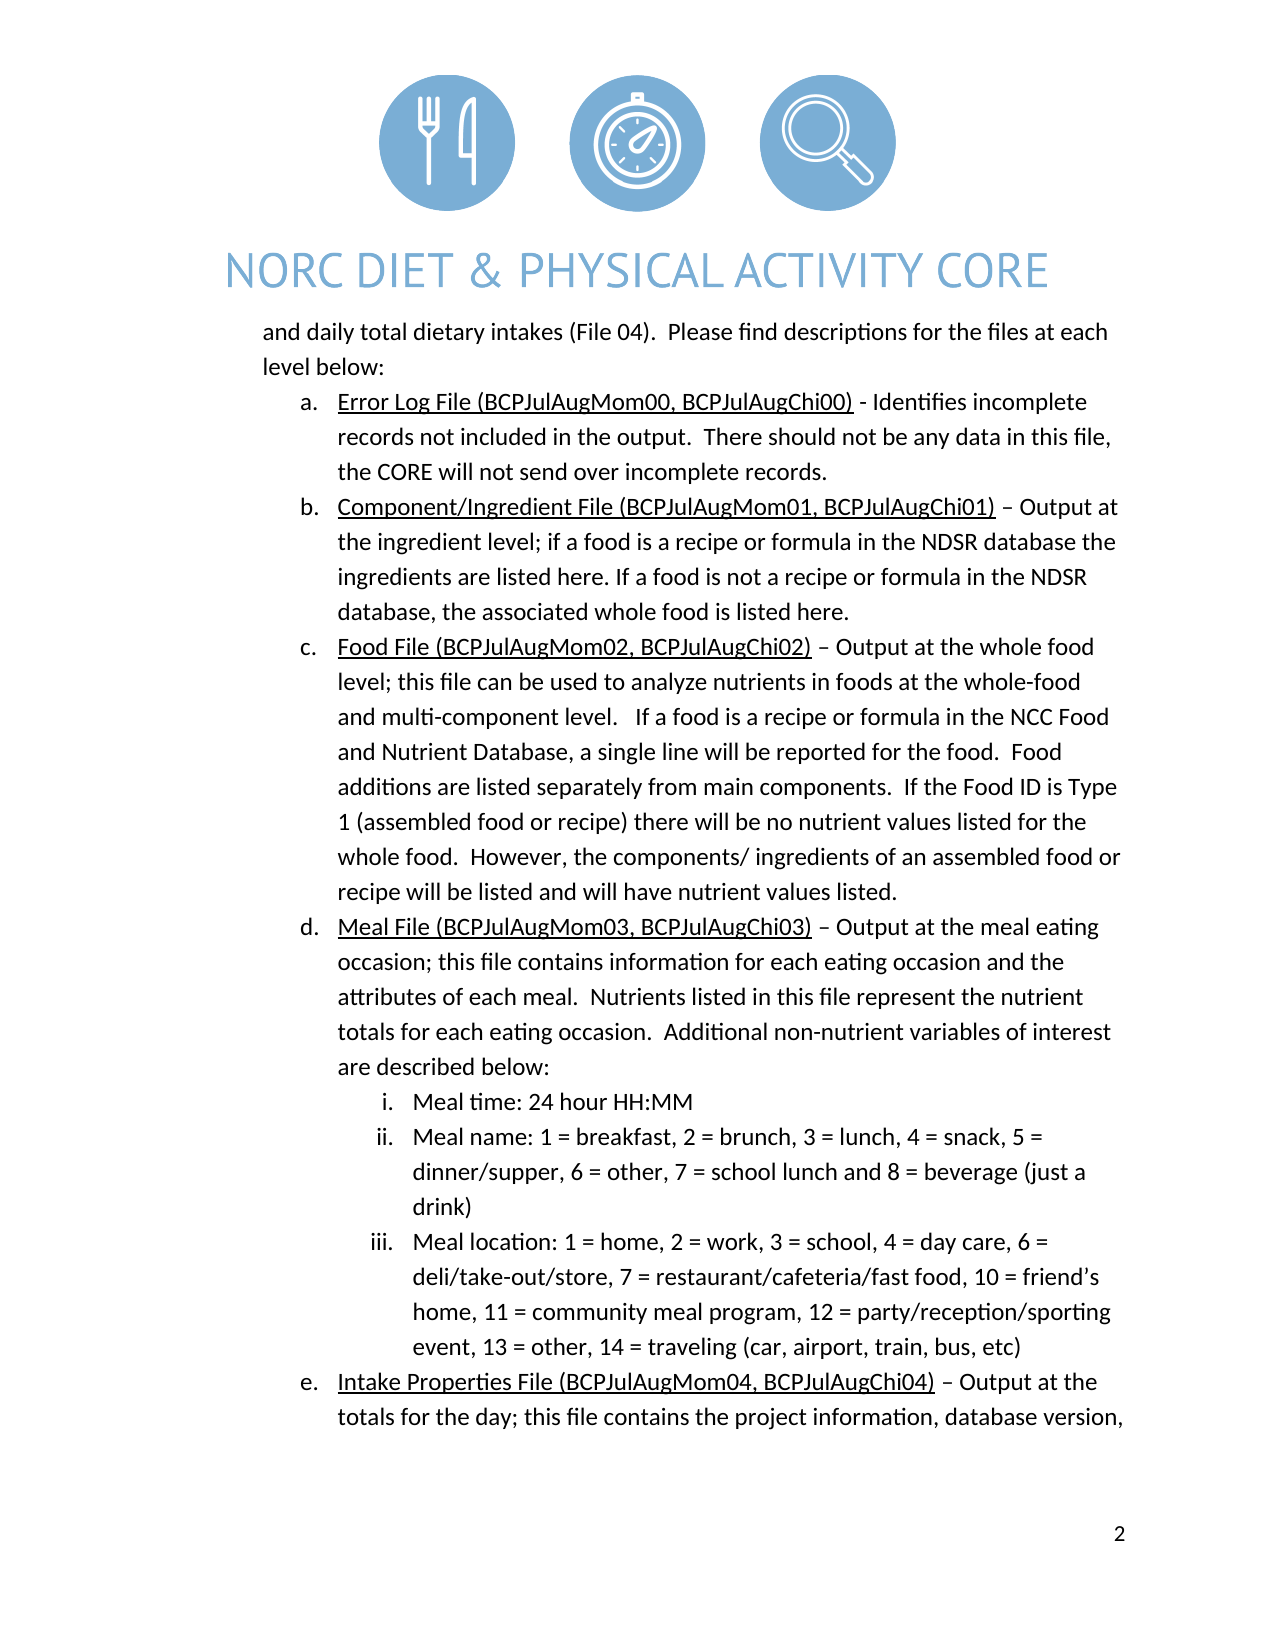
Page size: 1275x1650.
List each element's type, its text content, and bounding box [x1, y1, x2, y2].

list Meal name: 1 = breakfast, 2 = brunch, 3 = lunch, 4 = snack, 5 = dinner/supper, 6 = other, 7 = school lunch and 8 = beverage (just a drink) [394, 1121, 1125, 1222]
list Component/Ingredient File (BCPJulAugMom01, BCPJulAugChi01) – Output at the ingredient level; if a food is a recipe or formula in the NDSR database the ingredients are listed here. If a food is not a recipe or formula in the NDSR database, the associated whole food is listed here. [300, 491, 1125, 627]
picture [228, 75, 1047, 288]
list Meal time: 24 hour HH:MM [394, 1086, 1125, 1117]
list Meal location: 1 = home, 2 = work, 3 = school, 4 = day care, 6 = deli/take-out/store, 7 = restaurant/cafeteria/fast food, 10 = friend’s home, 11 = community meal program, 12 = party/reception/sporting event, 13 = other, 14 = traveling (car, airport, train, bus, etc) [394, 1226, 1125, 1362]
list Meal File (BCPJulAugMom03, BCPJulAugChi03) – Output at the meal eating occasion; this file contains information for each eating occasion and the attributes of each meal. Nutrients listed in this file represent the nutrient totals for each eating occasion. Additional non-nutrient variables of interest are described below: [300, 911, 1125, 1082]
list Error Log File (BCPJulAugMom00, BCPJulAugChi00) - Identifies incomplete records not included in the output. There should not be any data in this file, the CORE will not send over incomplete records. [300, 386, 1125, 487]
list Food File (BCPJulAugMom02, BCPJulAugChi02) – Output at the whole food level; this file can be used to analyze nutrients in foods at the whole-food and multi-component level. If a food is a recipe or formula in the NCC Food and Nutrient Database, a single line will be reported for the food. Food additions are listed separately from main components. If the Food ID is Type 1 (assembled food or recipe) there will be no nutrient values listed for the whole food. However, the components/ ingredients of an assembled food or recipe will be listed and will have nutrient values listed. [300, 631, 1125, 907]
